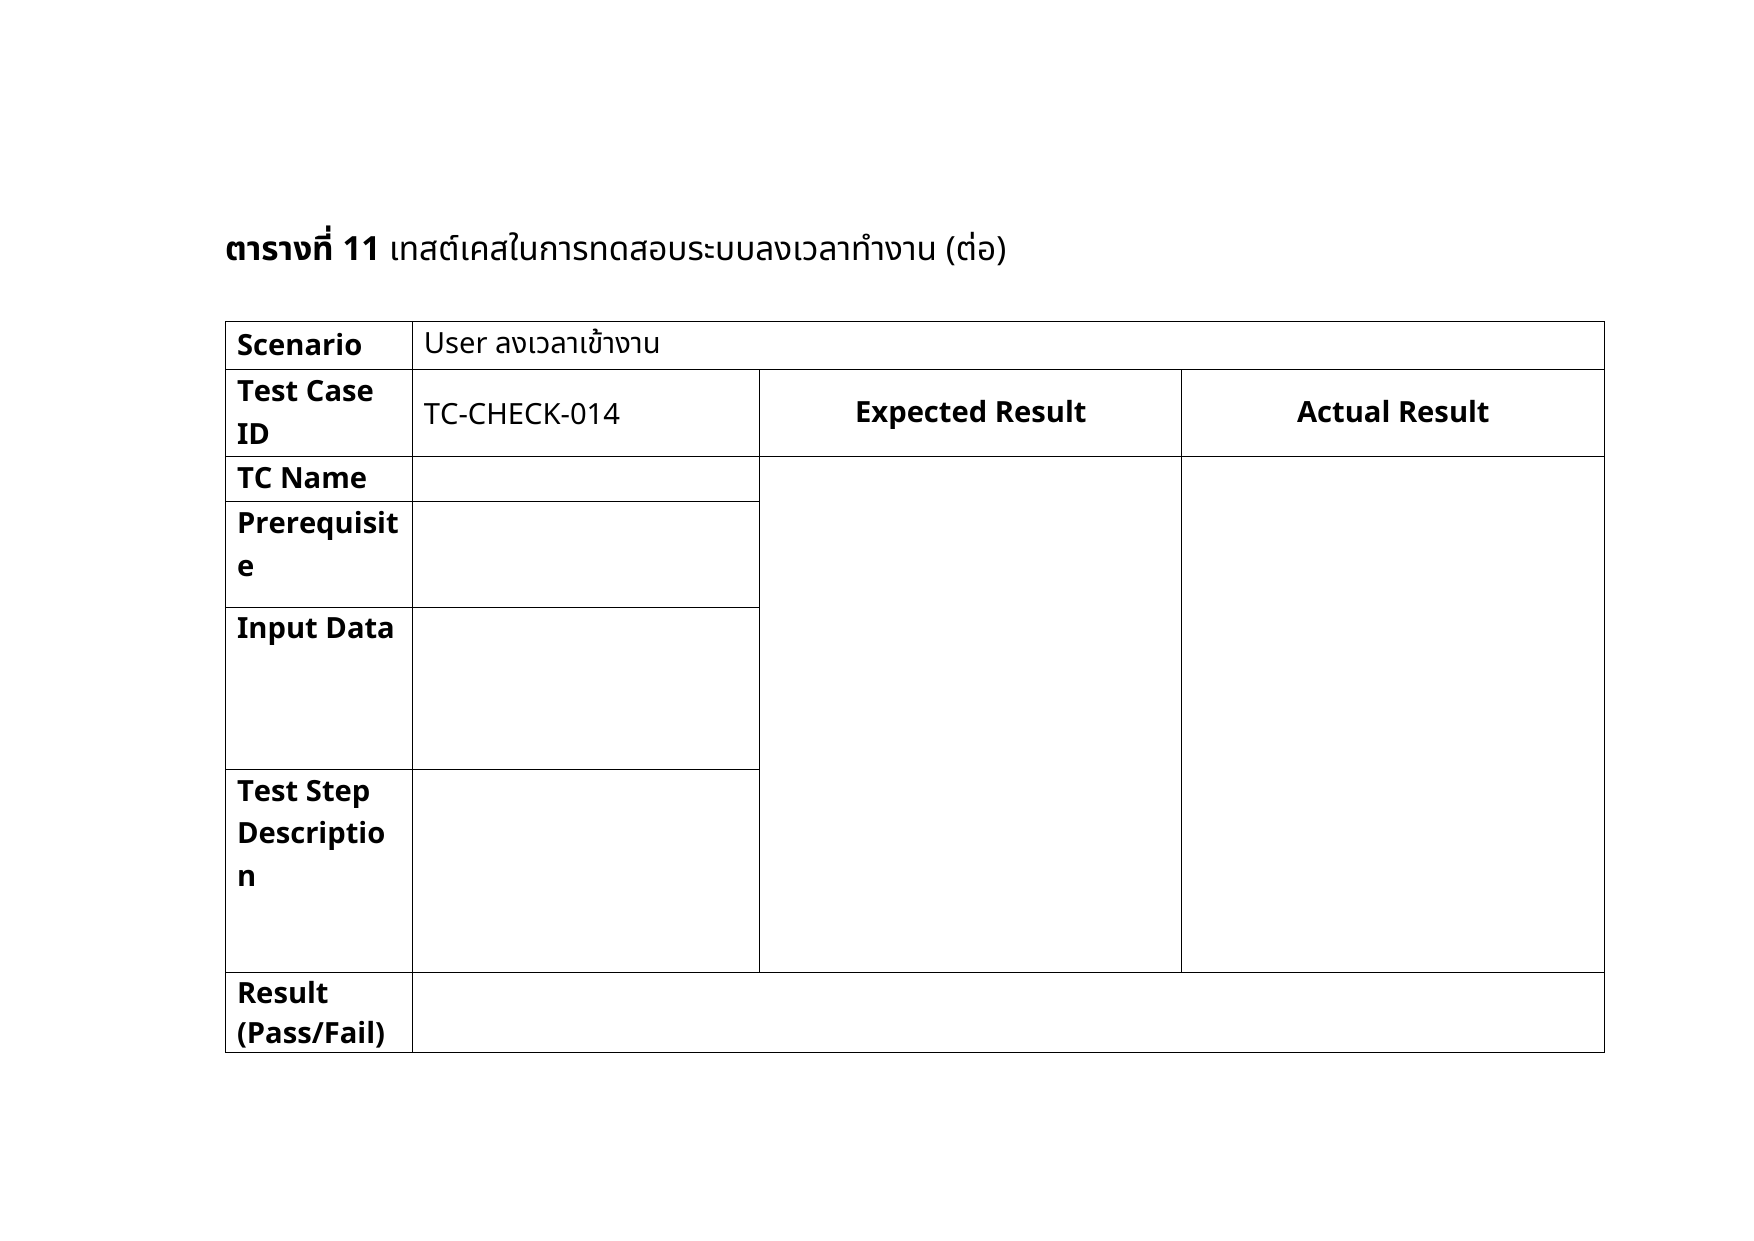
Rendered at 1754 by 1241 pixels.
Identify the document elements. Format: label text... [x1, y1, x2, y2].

table_cell Expected Result [760, 370, 1181, 456]
table_cell Test Step Description [226, 770, 412, 972]
table_cell Actual Result [1182, 370, 1604, 456]
table_cell [413, 608, 759, 769]
table_cell [413, 973, 1604, 1052]
table_cell Input Data [226, 608, 412, 769]
table_cell TC Name [226, 457, 412, 501]
table_cell [760, 457, 1181, 972]
text ตารางที่ 11 เทสต์เคสในการทดสอบระบบลงเวลาทำงาน (ต่อ) [225, 225, 1604, 276]
table_header User ลงเวลาเข้างาน [413, 322, 1604, 369]
table_cell [413, 502, 759, 607]
table_cell TC-CHECK-014 [413, 370, 759, 456]
table_cell [413, 457, 759, 501]
table_header Scenario [226, 322, 412, 369]
table_cell [1182, 457, 1604, 972]
table_cell Prerequisite [226, 502, 412, 607]
table_cell Result (Pass/Fail) [226, 973, 412, 1052]
table_cell Test Case ID [226, 370, 412, 456]
table_cell [413, 770, 759, 972]
